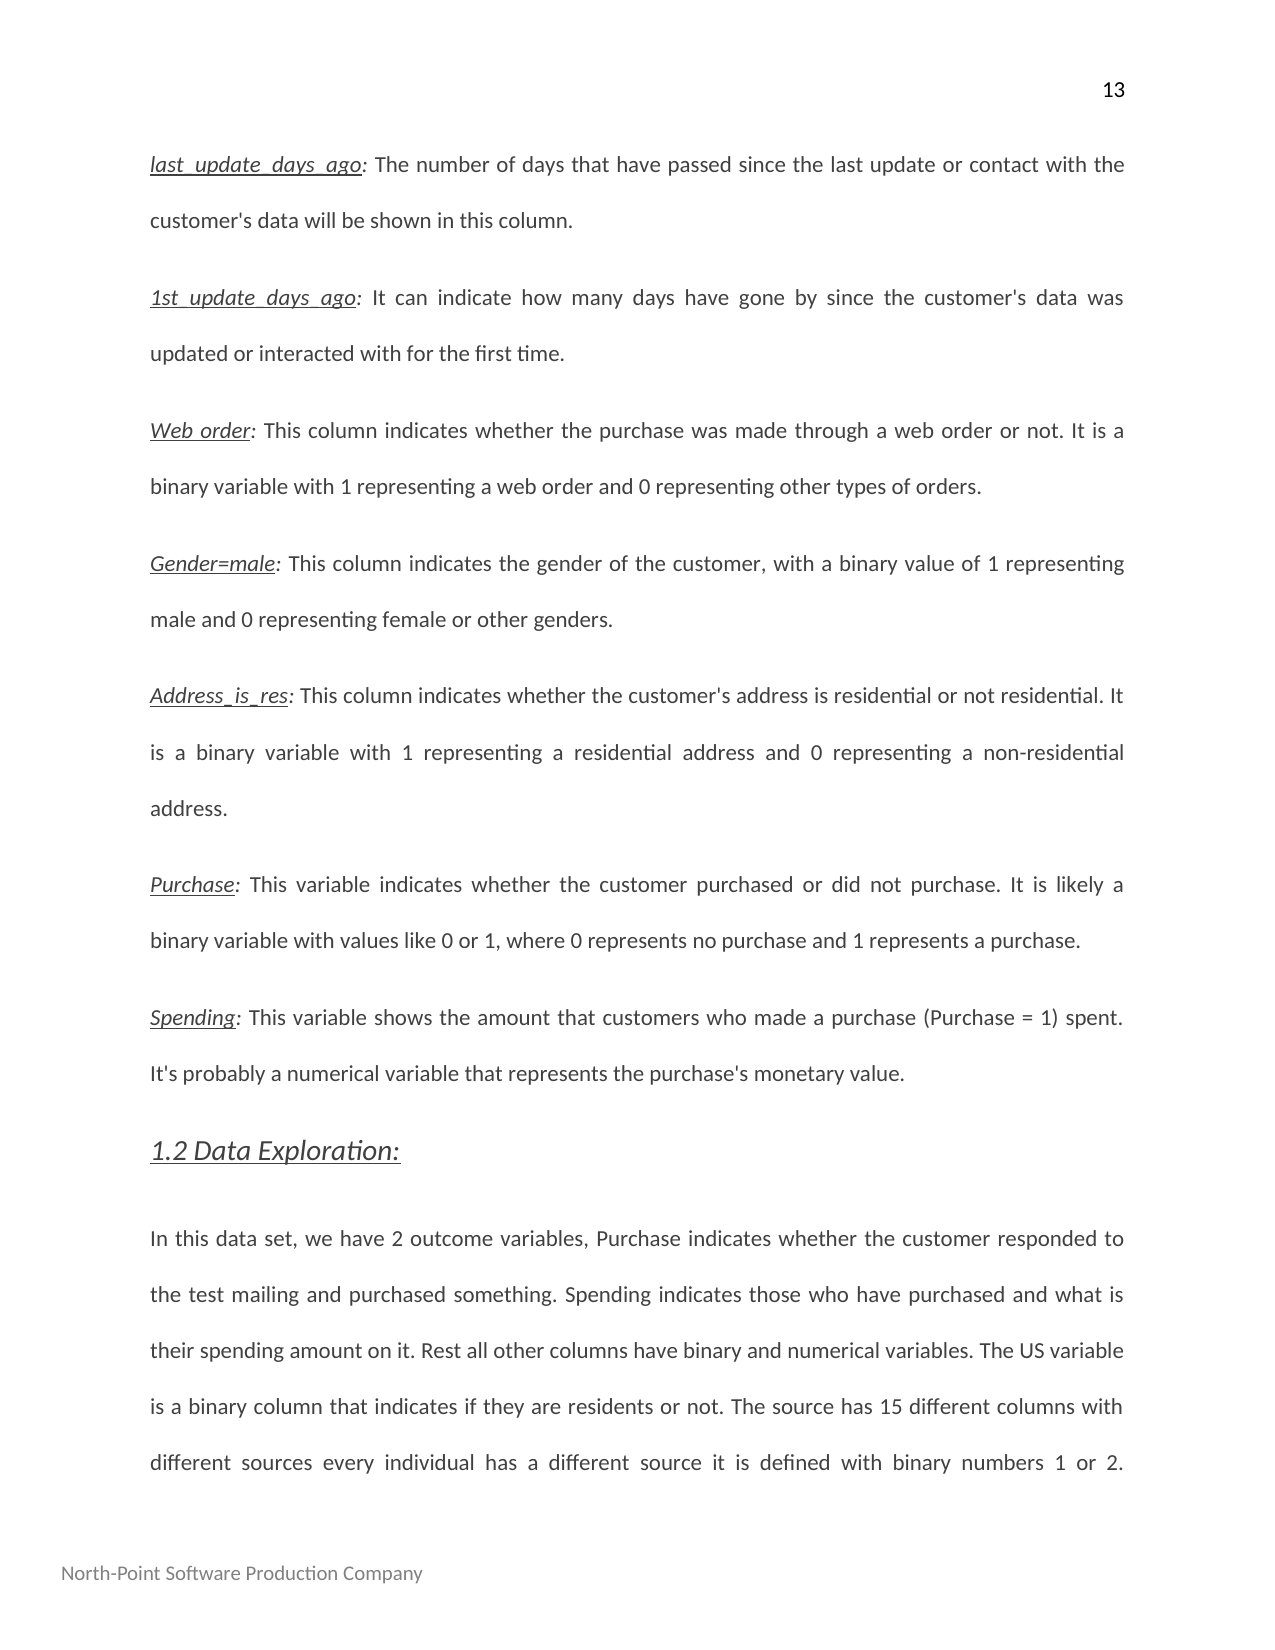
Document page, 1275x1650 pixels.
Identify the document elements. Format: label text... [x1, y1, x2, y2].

text last_update_days_ago: The number of days that have passed since the last update or contact with the customer's data will be shown in this column. [150, 150, 1124, 234]
text 1st_update_days_ago: It can indicate how many days have gone by since the customer's data was updated or interacted with for the first time. [150, 283, 1124, 367]
text Gender=male: This column indicates the gender of the customer, with a binary value of 1 representing male and 0 representing female or other genders. [150, 549, 1124, 633]
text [150, 1224, 1124, 1477]
text Spending: This variable shows the amount that customers who made a purchase (Purchase = 1) spent. It's probably a numerical variable that represents the purchase's monetary value. [150, 1003, 1124, 1088]
text Purchase: This variable indicates whether the customer purchased or did not purchase. It is likely a binary variable with values like 0 or 1, where 0 represents no purchase and 1 represents a purchase. [150, 871, 1124, 955]
text Web order: This column indicates whether the purchase was made through a web order or not. It is a binary variable with 1 representing a web order and 0 representing other types of orders. [150, 416, 1124, 500]
text 1.2 Data Exploration: [150, 1132, 1125, 1168]
text Address_is_res: This column indicates whether the customer's address is residential or not residential. It is a binary variable with 1 representing a residential address and 0 representing a non-residential address. [150, 682, 1124, 822]
